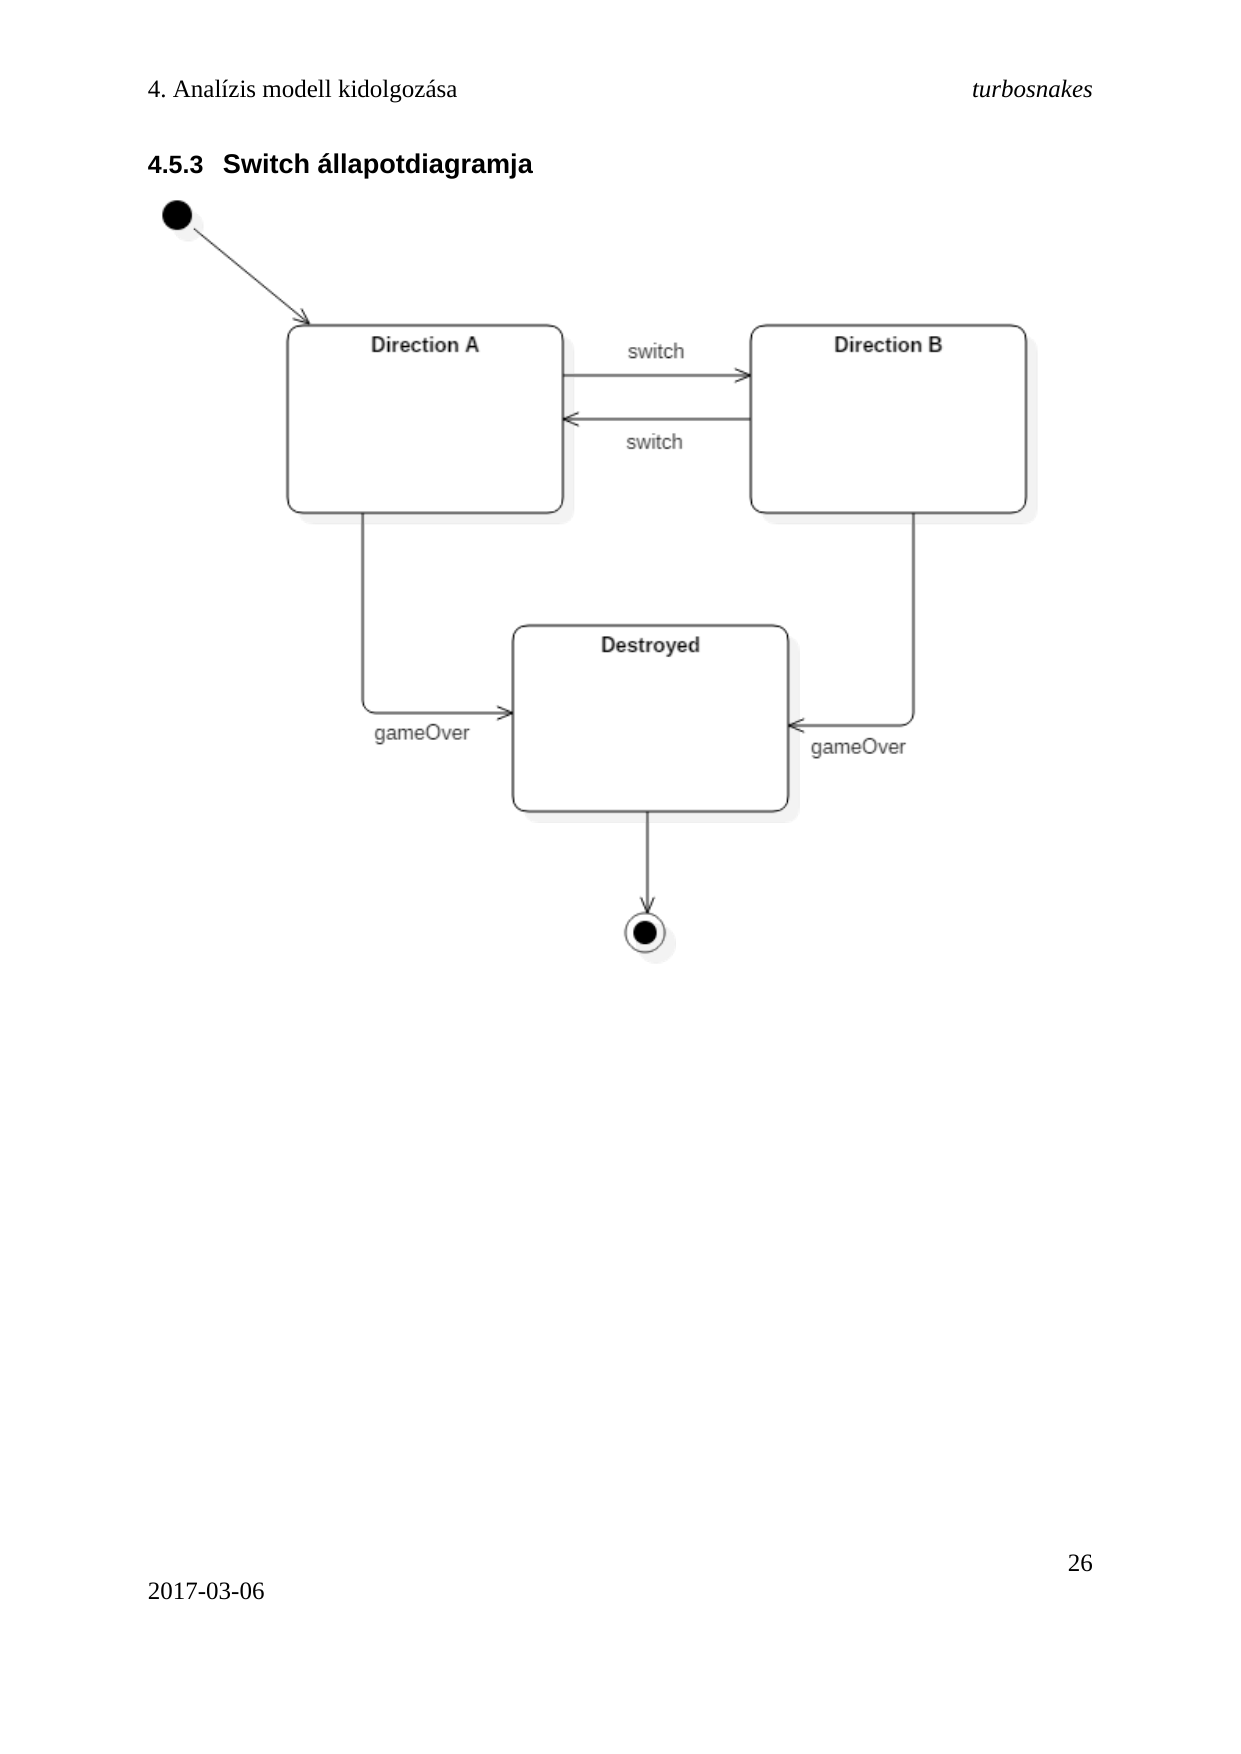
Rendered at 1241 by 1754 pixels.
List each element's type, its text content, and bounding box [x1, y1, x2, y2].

list Switch állapotdiagramja [148, 148, 1093, 179]
picture [147, 185, 1089, 1015]
